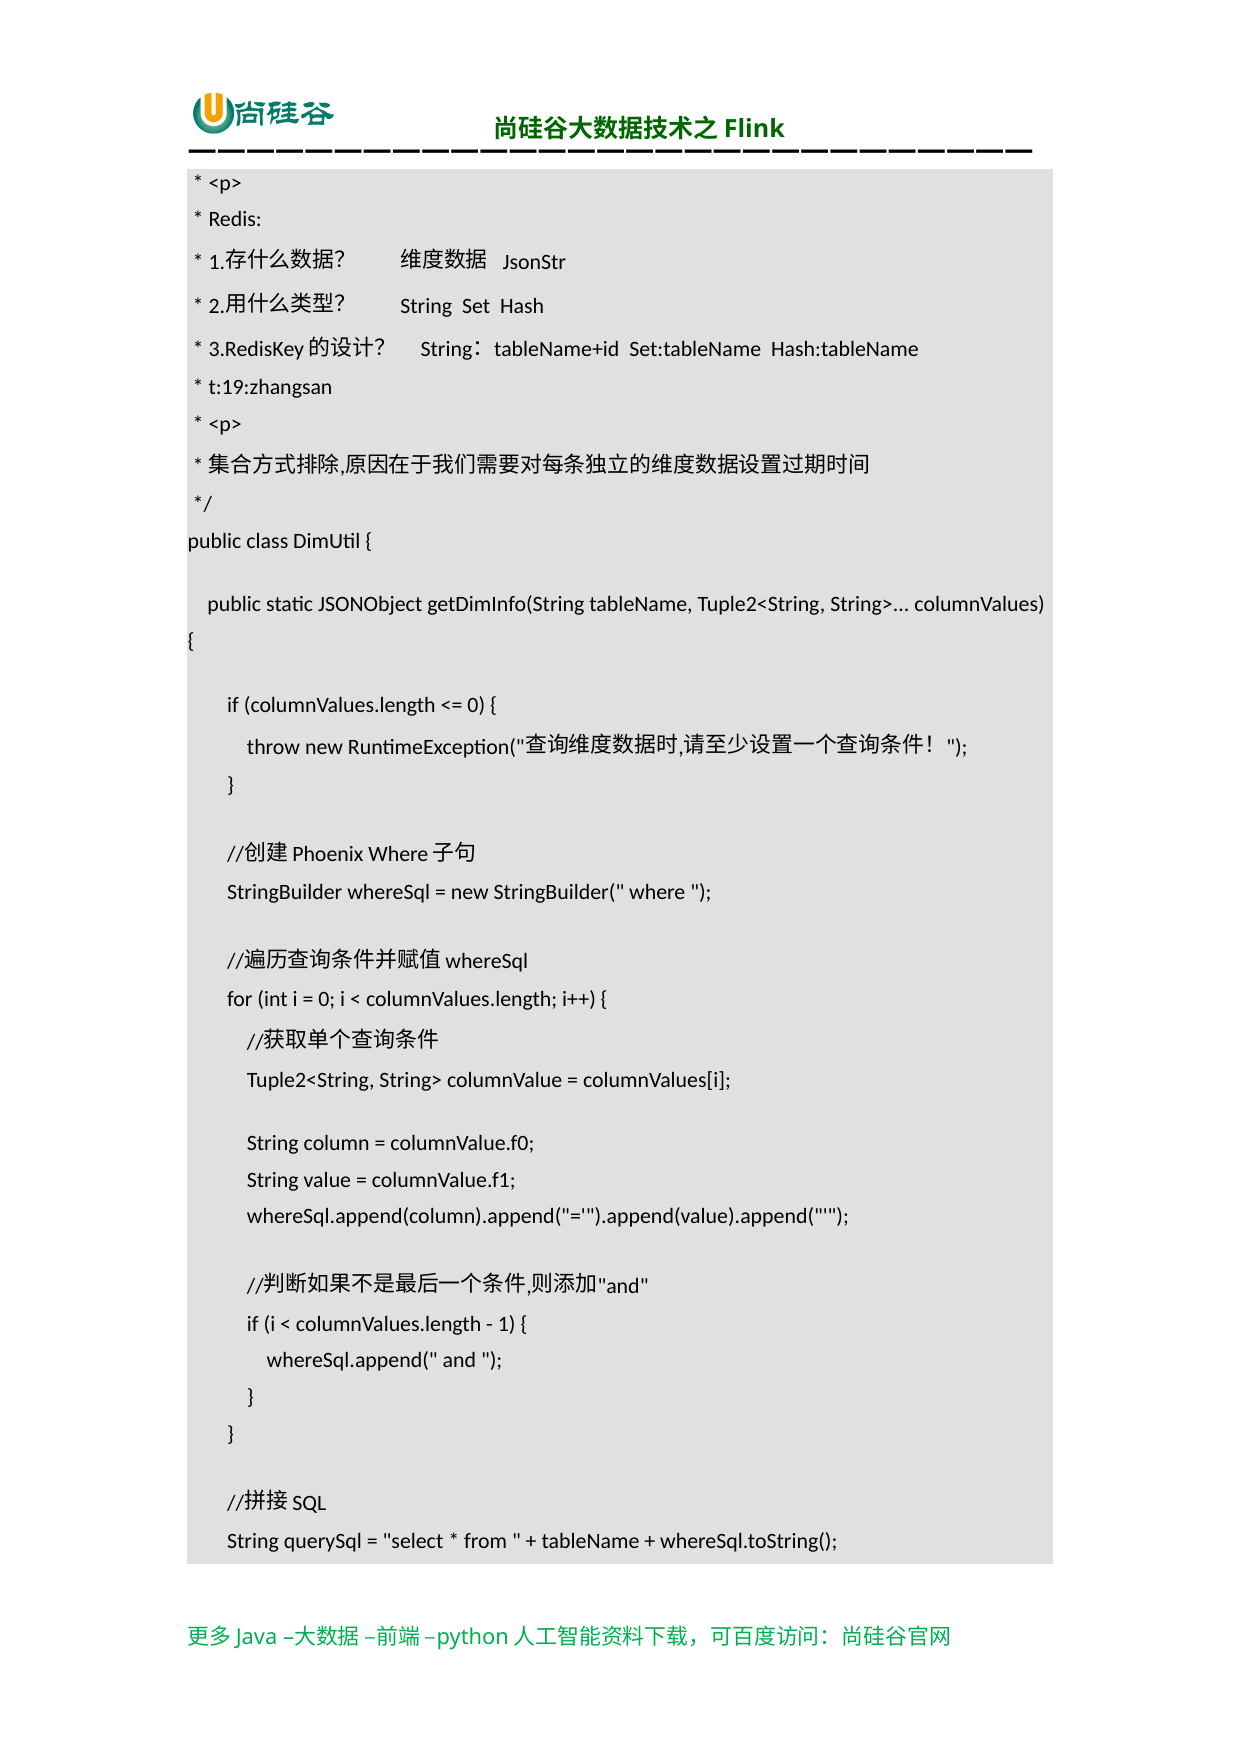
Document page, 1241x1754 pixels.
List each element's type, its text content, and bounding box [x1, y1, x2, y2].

text //获取单个查询条件 [187, 1022, 1053, 1066]
text String column = columnValue.f0; [187, 1129, 1053, 1166]
text StringBuilder whereSql = new StringBuilder(" where "); [187, 878, 1053, 915]
text whereSql.append(column).append("='").append(value).append("'"); [187, 1203, 1053, 1239]
text * <p> [187, 169, 1053, 205]
text * <p> [187, 410, 1053, 447]
text */ [187, 490, 1053, 527]
text * 1.存什么数据？ 维度数据 JsonStr [187, 242, 1053, 286]
text //创建Phoenix Where子句 [187, 834, 1053, 878]
text * 集合方式排除,原因在于我们需要对每条独立的维度数据设置过期时间 [187, 447, 1053, 490]
text String querySql = "select * from " + tableName + whereSql.toString(); [187, 1527, 1053, 1564]
text whereSql.append(" and "); [187, 1347, 1053, 1383]
text * 2.用什么类型？ String Set Hash [187, 286, 1053, 329]
text for (int i = 0; i < columnValues.length; i++) { [187, 985, 1053, 1022]
text * Redis: [187, 205, 1053, 242]
text if (columnValues.length <= 0) { [187, 691, 1053, 727]
text public class DimUtil { [187, 527, 1053, 564]
text //遍历查询条件并赋值whereSql [187, 942, 1053, 985]
text } [187, 771, 1053, 808]
text } [187, 1420, 1053, 1457]
text } [187, 1383, 1053, 1420]
text //判断如果不是最后一个条件,则添加"and" [187, 1266, 1053, 1310]
text if (i < columnValues.length - 1) { [187, 1310, 1053, 1347]
text public static JSONObject getDimInfo(String tableName, Tuple2<String, String>... columnValues) { [187, 591, 1053, 664]
text String value = columnValue.f1; [187, 1166, 1053, 1203]
text //拼接SQL [187, 1483, 1053, 1527]
text * t:19:zhangsan [187, 373, 1053, 410]
picture [187, 88, 338, 138]
text * 3.RedisKey的设计？ String：tableName+id Set:tableName Hash:tableName [187, 329, 1053, 373]
text Tuple2<String, String> columnValue = columnValues[i]; [187, 1066, 1053, 1102]
text throw new RuntimeException("查询维度数据时,请至少设置一个查询条件！"); [187, 727, 1053, 771]
